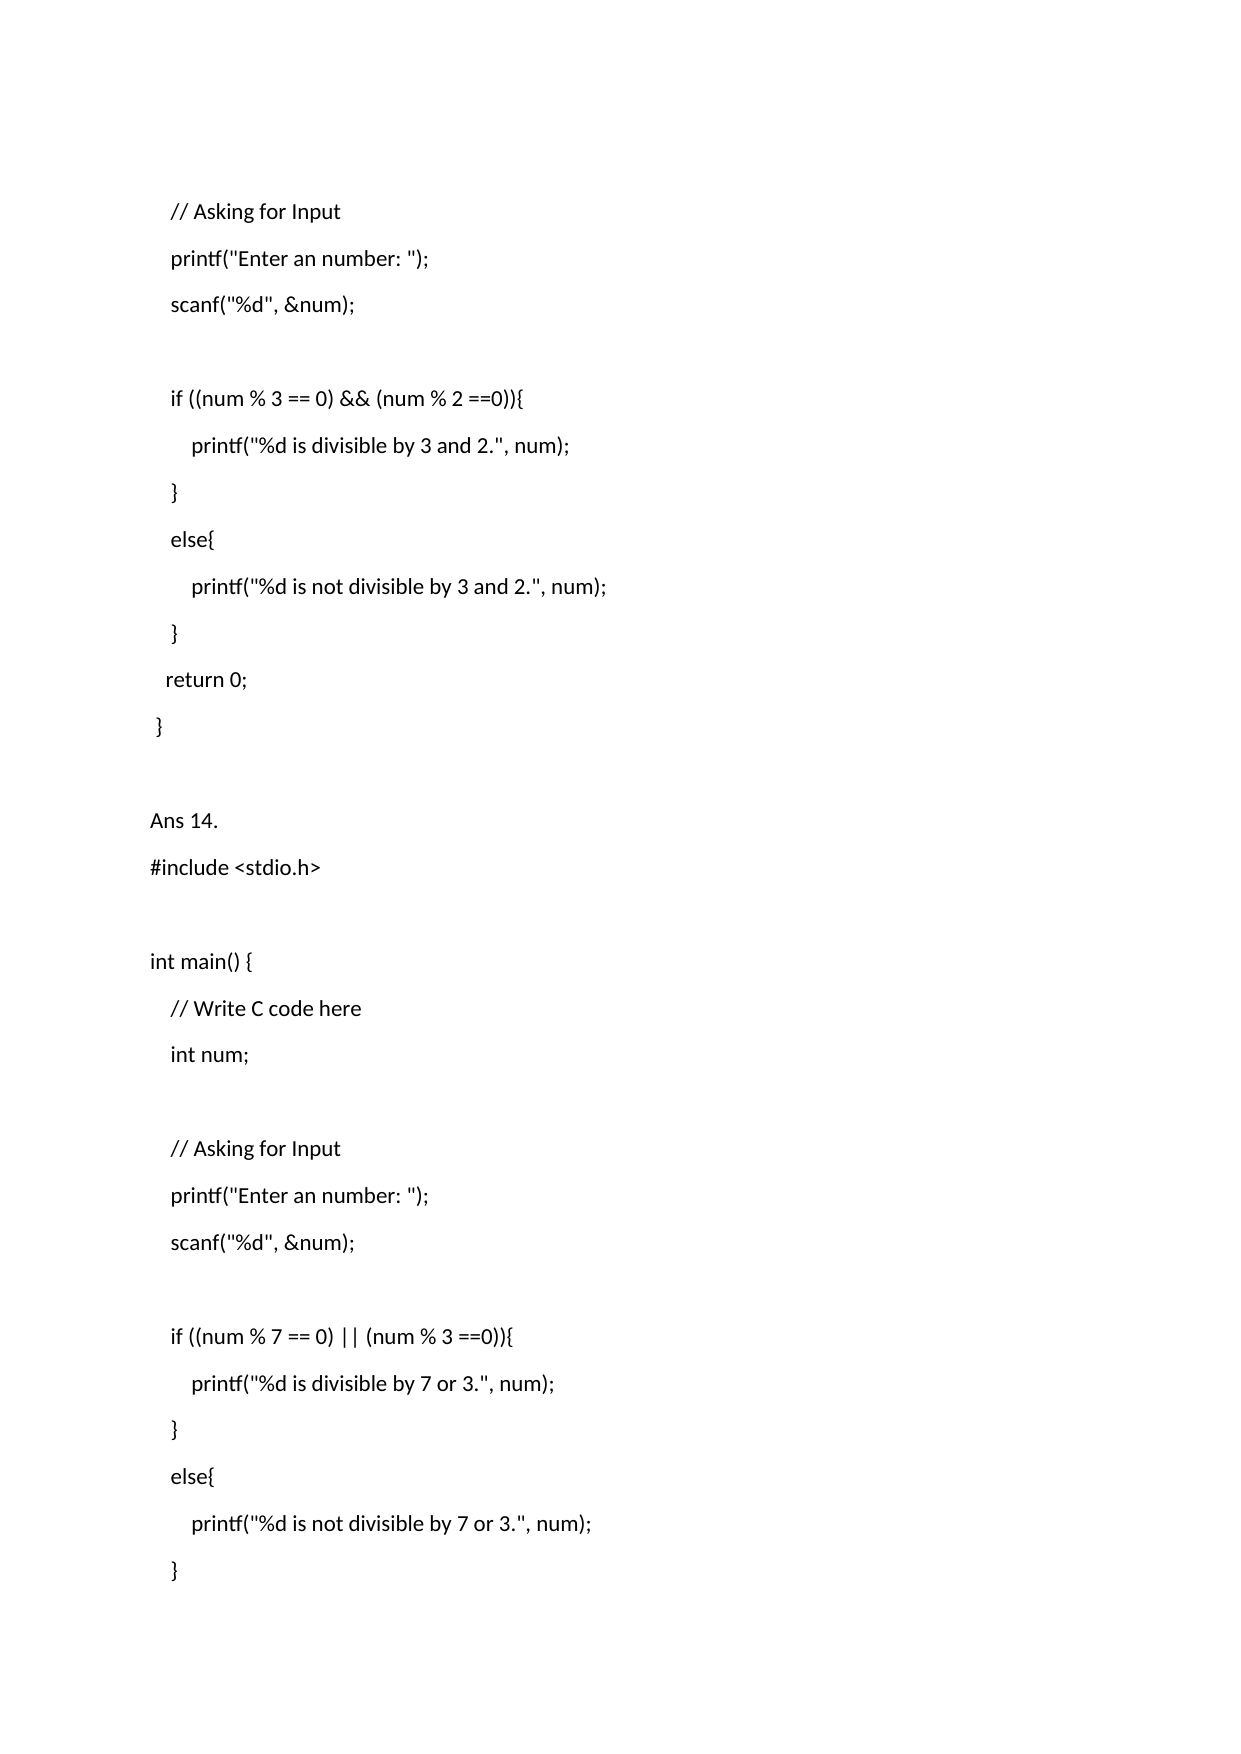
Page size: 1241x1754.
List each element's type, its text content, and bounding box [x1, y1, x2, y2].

text printf("%d is not divisible by 7 or 3.", num); [150, 1509, 1090, 1537]
text printf("Enter an number: "); [150, 1181, 1090, 1209]
text } [150, 1556, 1090, 1584]
text } [150, 712, 1090, 741]
text scanf("%d", &num); [150, 1228, 1090, 1256]
text else{ [150, 1462, 1090, 1491]
text // Asking for Input [150, 1134, 1090, 1162]
text // Write C code here [150, 994, 1090, 1022]
text printf("%d is divisible by 3 and 2.", num); [150, 431, 1090, 459]
text scanf("%d", &num); [150, 291, 1090, 319]
text int num; [150, 1041, 1090, 1069]
text int main() { [150, 947, 1090, 975]
text } [150, 478, 1090, 506]
text if ((num % 3 == 0) && (num % 2 ==0)){ [150, 384, 1090, 412]
text // Asking for Input [150, 197, 1090, 225]
text } [150, 1416, 1090, 1444]
text printf("%d is divisible by 7 or 3.", num); [150, 1369, 1090, 1397]
text Ans 14. [150, 806, 1090, 834]
text return 0; [150, 666, 1090, 694]
text printf("Enter an number: "); [150, 244, 1090, 272]
text #include <stdio.h> [150, 853, 1090, 881]
text printf("%d is not divisible by 3 and 2.", num); [150, 572, 1090, 600]
text else{ [150, 525, 1090, 553]
text } [150, 619, 1090, 647]
text if ((num % 7 == 0) || (num % 3 ==0)){ [150, 1322, 1090, 1350]
